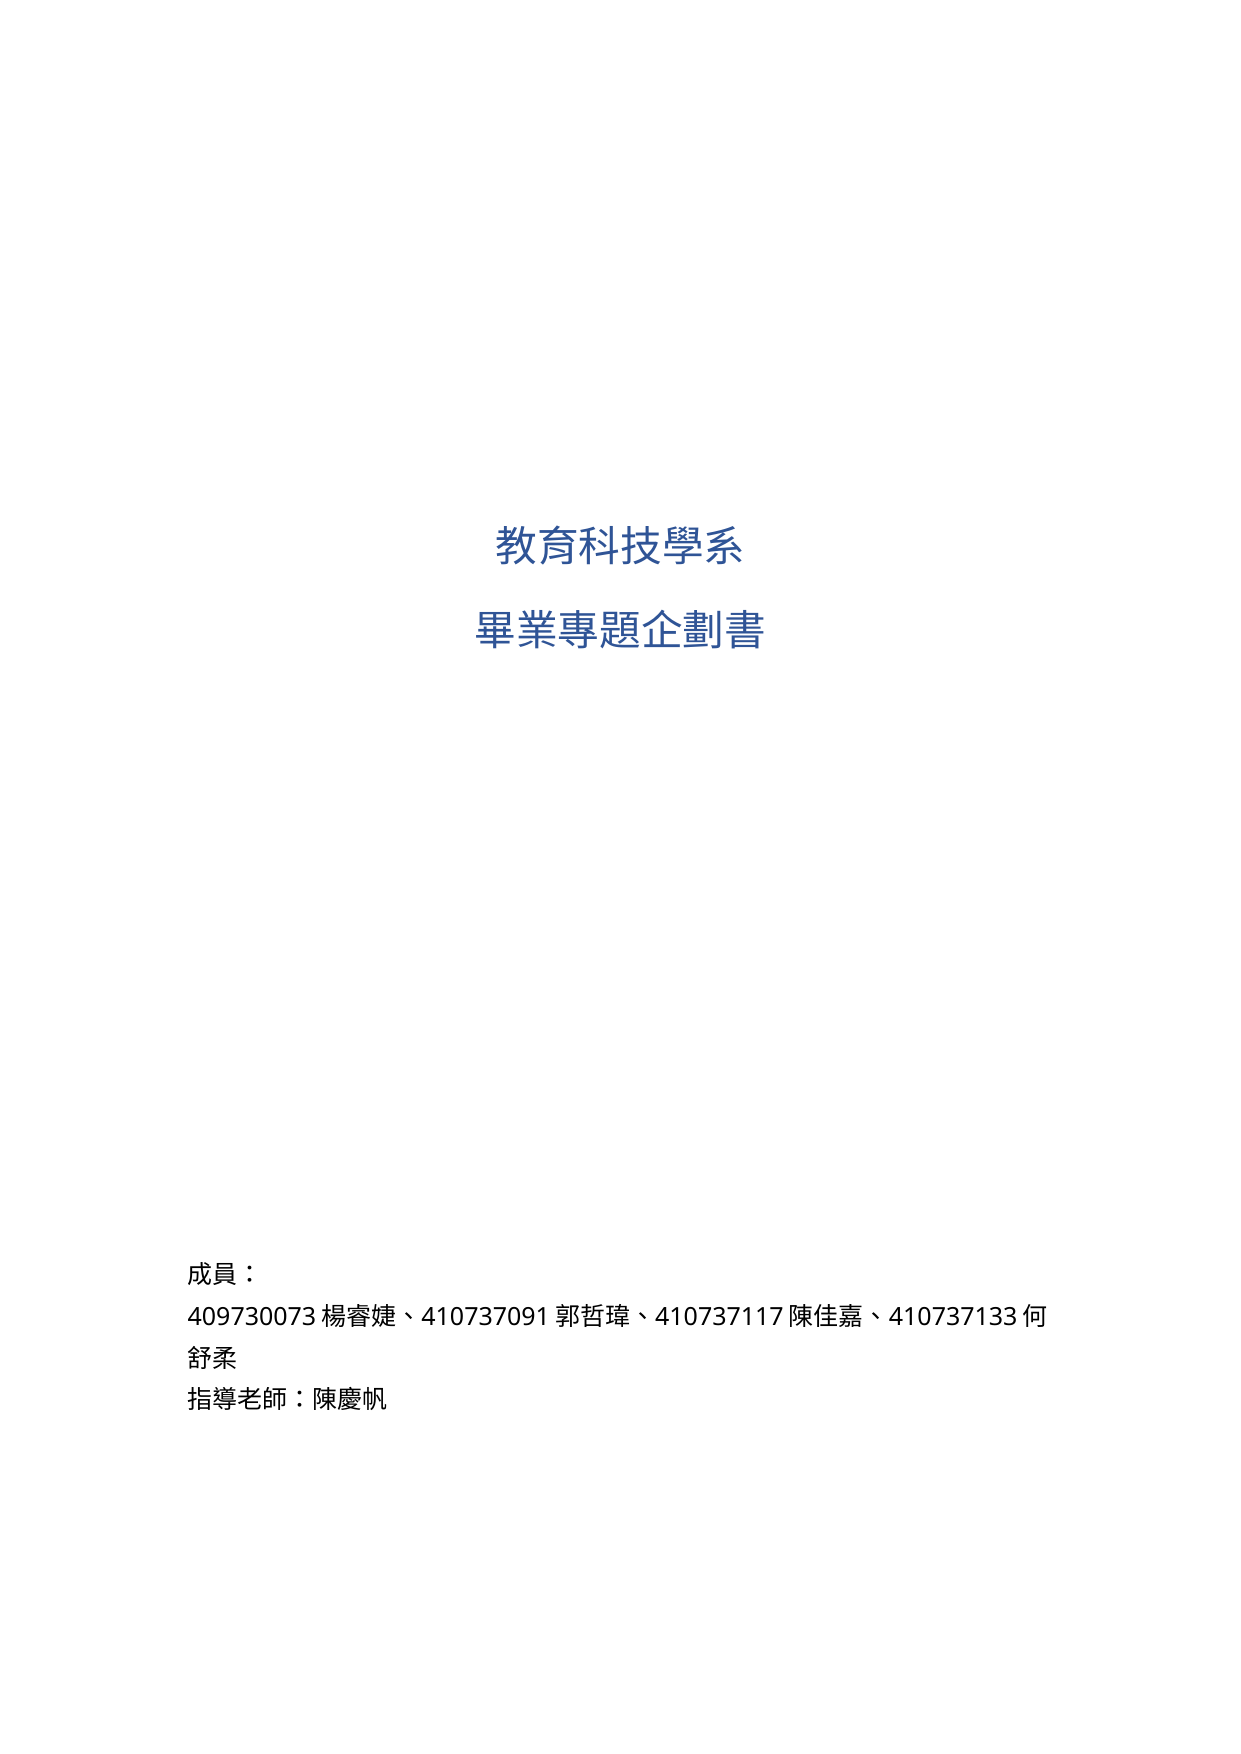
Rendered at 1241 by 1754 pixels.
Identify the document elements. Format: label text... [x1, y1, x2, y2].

text 畢業專題企劃書 [187, 585, 1053, 669]
text 成員： [187, 1252, 1053, 1294]
text 409730073楊睿婕、410737091郭哲瑋、410737117陳佳嘉、410737133何舒柔 [187, 1294, 1053, 1377]
text 指導老師：陳慶帆 [187, 1377, 1053, 1419]
text 教育科技學系 [187, 502, 1053, 585]
